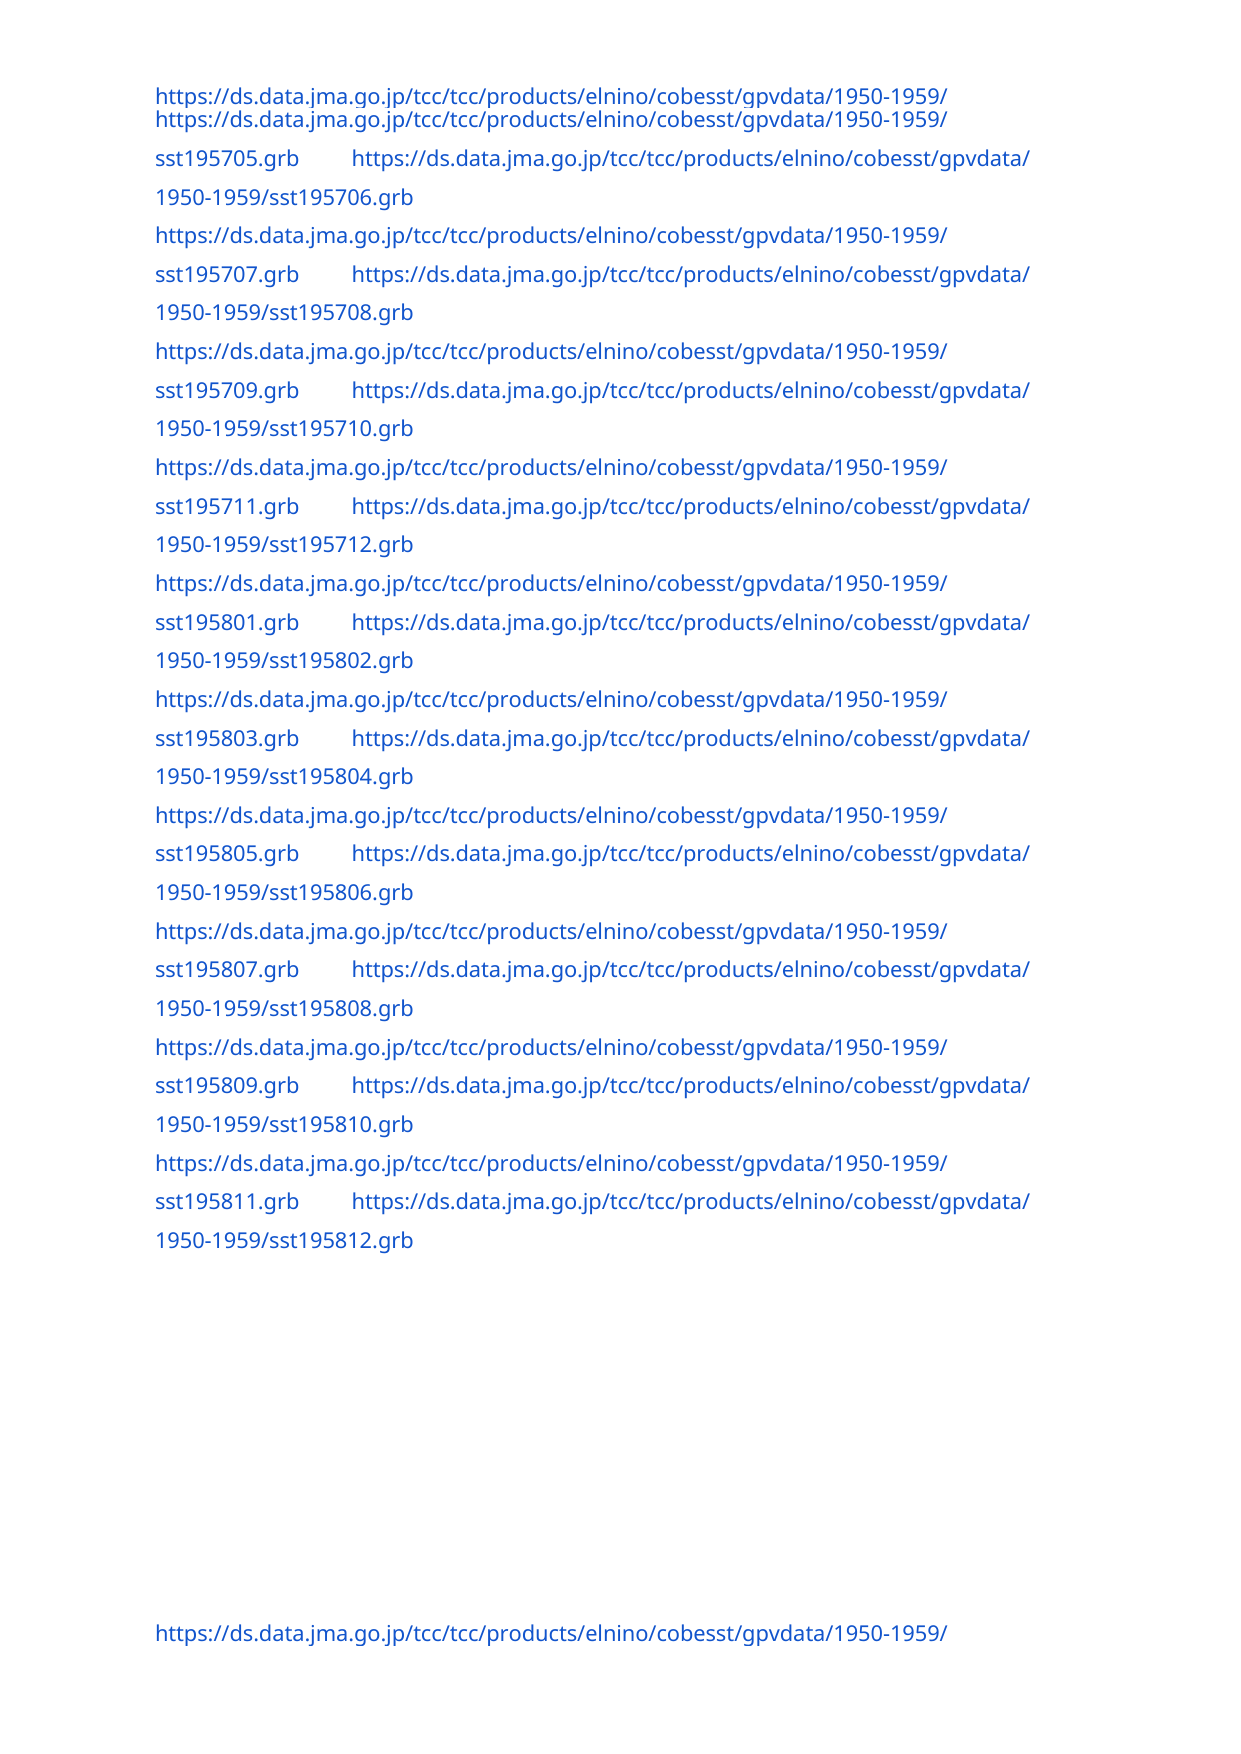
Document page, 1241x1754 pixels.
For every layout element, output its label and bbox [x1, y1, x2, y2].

text [155, 104, 1030, 1255]
